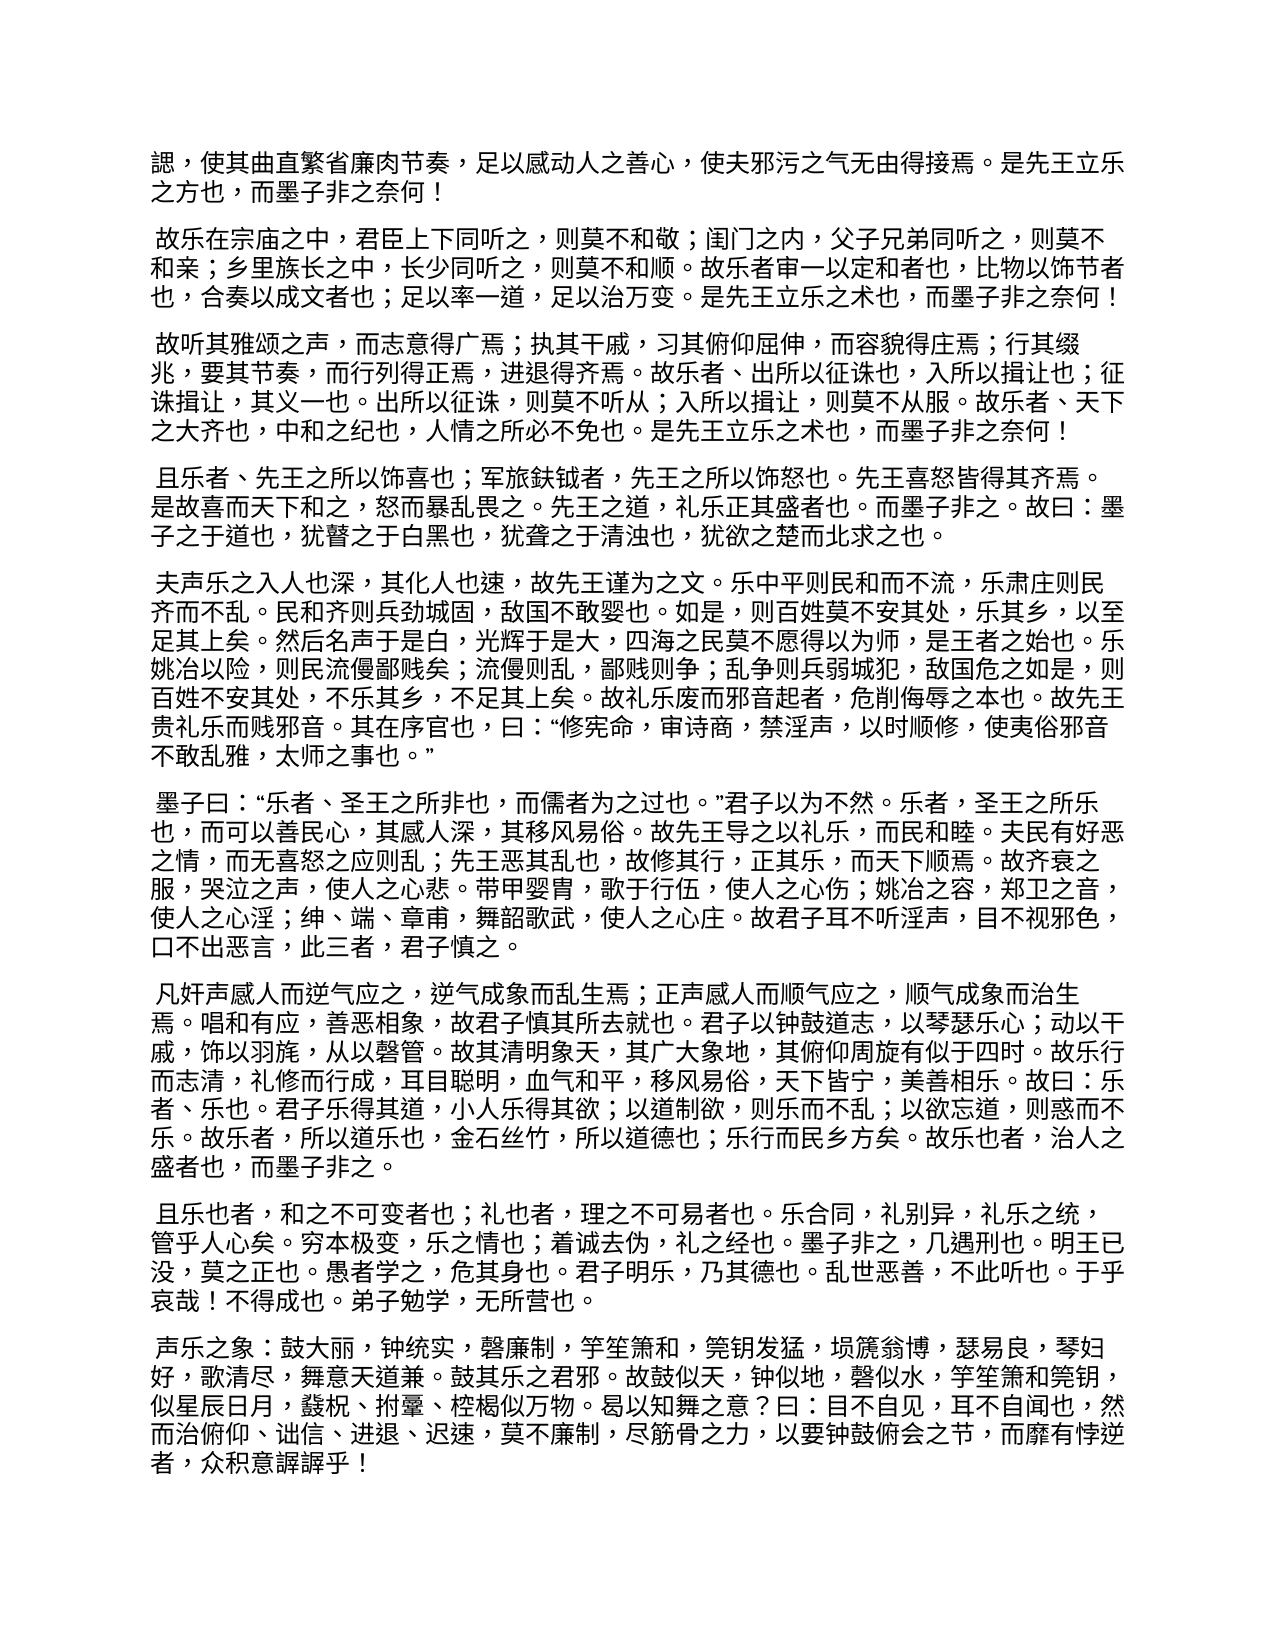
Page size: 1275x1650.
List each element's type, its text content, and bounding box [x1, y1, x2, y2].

text 且乐也者，和之不可变者也；礼也者，理之不可易者也。乐合同，礼别异，礼乐之统，管乎人心矣。穷本极变，乐之情也；着诚去伪，礼之经也。墨子非之，几遇刑也。明王已没，莫之正也。愚者学之，危其身也。君子明乐，乃其德也。乱世恶善，不此听也。于乎哀哉！不得成也。弟子勉学，无所营也。 [150, 1201, 1125, 1316]
text 声乐之象：鼓大丽，钟统实，磬廉制，竽笙箫和，筦钥发猛，埙篪翁博，瑟易良，琴妇好，歌清尽，舞意天道兼。鼓其乐之君邪。故鼓似天，钟似地，磬似水，竽笙箫和筦钥，似星辰日月，鼗柷、拊鞷、椌楬似万物。曷以知舞之意？曰：目不自见，耳不自闻也，然而治俯仰、诎信、进退、迟速，莫不廉制，尽筋骨之力，以要钟鼓俯会之节，而靡有悖逆者，众积意謘謘乎！ [150, 1335, 1125, 1479]
text 故听其雅颂之声，而志意得广焉；执其干戚，习其俯仰屈伸，而容貌得庄焉；行其缀兆，要其节奏，而行列得正焉，进退得齐焉。故乐者、出所以征诛也，入所以揖让也；征诛揖让，其义一也。出所以征诛，则莫不听从；入所以揖让，则莫不从服。故乐者、天下之大齐也，中和之纪也，人情之所必不免也。是先王立乐之术也，而墨子非之奈何！ [150, 331, 1125, 446]
text 凡奸声感人而逆气应之，逆气成象而乱生焉；正声感人而顺气应之，顺气成象而治生焉。唱和有应，善恶相象，故君子慎其所去就也。君子以钟鼓道志，以琴瑟乐心；动以干戚，饰以羽旄，从以磬管。故其清明象天，其广大象地，其俯仰周旋有似于四时。故乐行而志清，礼修而行成，耳目聪明，血气和平，移风易俗，天下皆宁，美善相乐。故曰：乐者、乐也。君子乐得其道，小人乐得其欲；以道制欲，则乐而不乱；以欲忘道，则惑而不乐。故乐者，所以道乐也，金石丝竹，所以道德也；乐行而民乡方矣。故乐也者，治人之盛者也，而墨子非之。 [150, 981, 1125, 1182]
text 故乐在宗庙之中，君臣上下同听之，则莫不和敬；闺门之内，父子兄弟同听之，则莫不和亲；乡里族长之中，长少同听之，则莫不和顺。故乐者审一以定和者也，比物以饰节者也，合奏以成文者也；足以率一道，足以治万变。是先王立乐之术也，而墨子非之奈何！ [150, 226, 1125, 312]
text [150, 150, 1125, 207]
text 墨子曰：“乐者、圣王之所非也，而儒者为之过也。”君子以为不然。乐者，圣王之所乐也，而可以善民心，其感人深，其移风易俗。故先王导之以礼乐，而民和睦。夫民有好恶之情，而无喜怒之应则乱；先王恶其乱也，故修其行，正其乐，而天下顺焉。故齐衰之服，哭泣之声，使人之心悲。带甲婴胄，歌于行伍，使人之心伤；姚冶之容，郑卫之音，使人之心淫；绅、端、章甫，舞韶歌武，使人之心庄。故君子耳不听淫声，目不视邪色，口不出恶言，此三者，君子慎之。 [150, 790, 1125, 962]
text 夫声乐之入人也深，其化人也速，故先王谨为之文。乐中平则民和而不流，乐肃庄则民齐而不乱。民和齐则兵劲城固，敌国不敢婴也。如是，则百姓莫不安其处，乐其乡，以至足其上矣。然后名声于是白，光辉于是大，四海之民莫不愿得以为师，是王者之始也。乐姚冶以险，则民流僈鄙贱矣；流僈则乱，鄙贱则争；乱争则兵弱城犯，敌国危之如是，则百姓不安其处，不乐其乡，不足其上矣。故礼乐废而邪音起者，危削侮辱之本也。故先王贵礼乐而贱邪音。其在序官也，曰：“修宪命，审诗商，禁淫声，以时顺修，使夷俗邪音不敢乱雅，太师之事也。” [150, 570, 1125, 771]
text 且乐者、先王之所以饰喜也；军旅鈇钺者，先王之所以饰怒也。先王喜怒皆得其齐焉。是故喜而天下和之，怒而暴乱畏之。先王之道，礼乐正其盛者也。而墨子非之。故曰：墨子之于道也，犹瞽之于白黑也，犹聋之于清浊也，犹欲之楚而北求之也。 [150, 465, 1125, 551]
